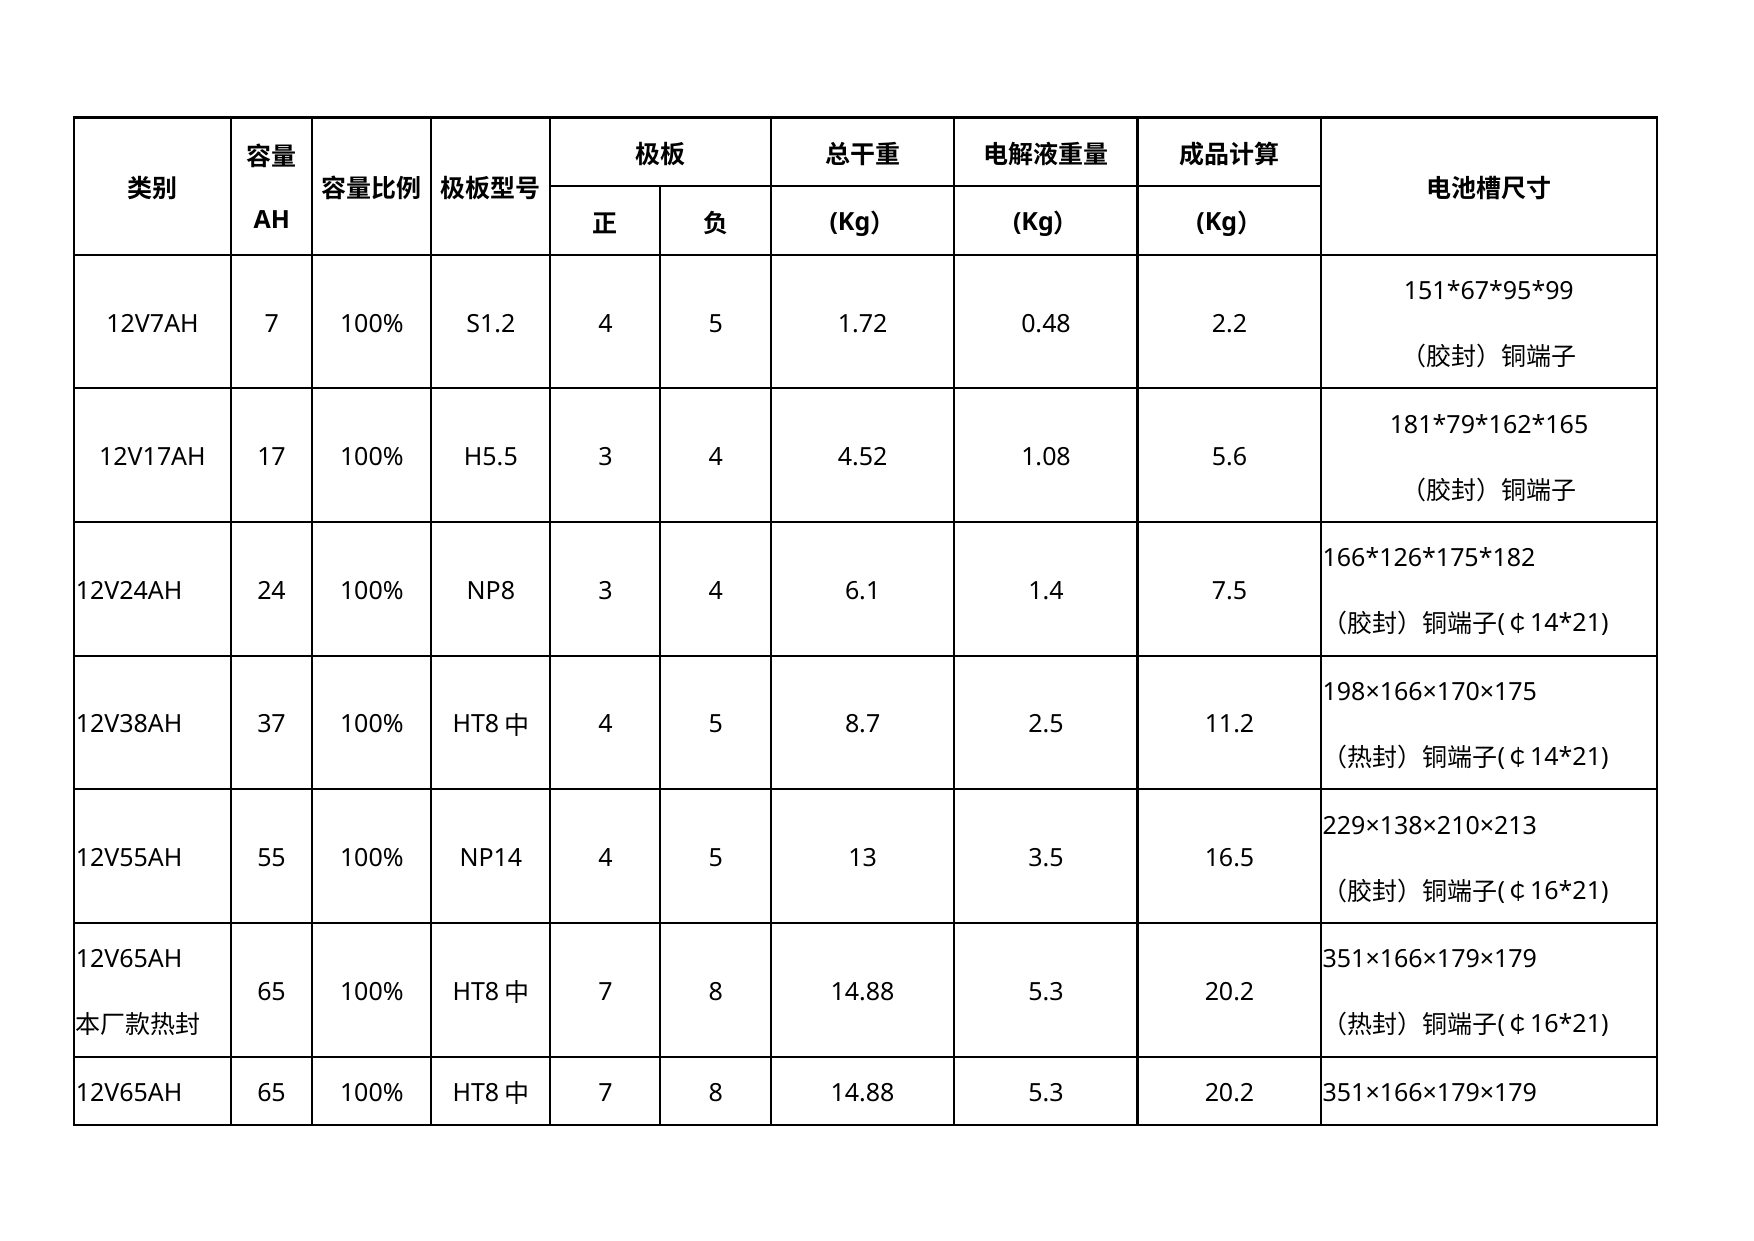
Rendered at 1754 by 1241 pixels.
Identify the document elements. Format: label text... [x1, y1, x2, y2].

table_cell 100% [313, 657, 430, 788]
table_cell 100% [313, 389, 430, 521]
table_cell 11.2 [1139, 657, 1320, 788]
table_cell 14.88 [772, 924, 953, 1056]
table_cell 4 [661, 523, 770, 654]
table_cell HT8中 [432, 657, 549, 788]
table_cell 8.7 [772, 657, 953, 788]
table_cell 100% [313, 790, 430, 922]
table_cell 3 [551, 523, 659, 654]
table_cell 100% [313, 1058, 430, 1124]
table_cell 5 [661, 256, 770, 387]
table_header 容量比例 [313, 119, 430, 254]
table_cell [1322, 1058, 1656, 1124]
table_cell (Kg） [955, 187, 1136, 254]
table_cell 229×138×210×213 （胶封）铜端子(￠16*21) [1322, 790, 1656, 922]
table_cell 166*126*175*182 （胶封）铜端子(￠14*21) [1322, 523, 1656, 654]
table_cell (Kg） [772, 187, 953, 254]
table_cell HT8中 [432, 1058, 549, 1124]
table_cell 65 [232, 1058, 311, 1124]
table_cell 20.2 [1139, 1058, 1320, 1124]
table_cell 24 [232, 523, 311, 654]
table_cell (Kg） [1139, 187, 1320, 254]
table_cell 5 [661, 790, 770, 922]
table_cell 0.48 [955, 256, 1136, 387]
table_header 电解液重量 [955, 119, 1136, 185]
table_cell 37 [232, 657, 311, 788]
table_cell NP8 [432, 523, 549, 654]
table_cell 6.1 [772, 523, 953, 654]
table_cell 65 [232, 924, 311, 1056]
table_cell 5.6 [1139, 389, 1320, 521]
table_cell 17 [232, 389, 311, 521]
table_header 极板 [551, 119, 770, 185]
table_cell 12V65AH 本厂款胶封 [75, 1058, 230, 1124]
table_cell 5.3 [955, 924, 1136, 1056]
table_cell 100% [313, 924, 430, 1056]
table_cell 4 [551, 790, 659, 922]
table_cell 2.2 [1139, 256, 1320, 387]
table_cell 12V38AH [75, 657, 230, 788]
table_cell 5 [661, 657, 770, 788]
table_cell 14.88 [772, 1058, 953, 1124]
table_cell 13 [772, 790, 953, 922]
table_cell 4 [551, 657, 659, 788]
table_cell 4.52 [772, 389, 953, 521]
table_cell 55 [232, 790, 311, 922]
table_cell NP14 [432, 790, 549, 922]
table_cell 3.5 [955, 790, 1136, 922]
table_cell 7 [551, 1058, 659, 1124]
table_cell 负 [661, 187, 770, 254]
table_cell 151*67*95*99 （胶封）铜端子 [1322, 256, 1656, 387]
table_header 类别 [75, 119, 230, 254]
table_header 极板型号 [432, 119, 549, 254]
table_cell 正 [551, 187, 659, 254]
table_cell 8 [661, 1058, 770, 1124]
table_cell 100% [313, 256, 430, 387]
table_cell 1.4 [955, 523, 1136, 654]
table_cell 12V7AH [75, 256, 230, 387]
table_cell 8 [661, 924, 770, 1056]
table_cell 7.5 [1139, 523, 1320, 654]
table_header 电池槽尺寸 [1322, 119, 1656, 254]
table_cell 12V17AH [75, 389, 230, 521]
table_cell 12V55AH [75, 790, 230, 922]
table_header 容量AH [232, 119, 311, 254]
table_cell 7 [551, 924, 659, 1056]
table_cell 12V24AH [75, 523, 230, 654]
table_cell 5.3 [955, 1058, 1136, 1124]
table_cell 1.72 [772, 256, 953, 387]
table_header 总干重 [772, 119, 953, 185]
table_cell HT8中 [432, 924, 549, 1056]
table_cell 351×166×179×179 （热封）铜端子(￠16*21) [1322, 924, 1656, 1056]
table_cell 4 [661, 389, 770, 521]
table_cell 100% [313, 523, 430, 654]
table_cell 20.2 [1139, 924, 1320, 1056]
table_cell 7 [232, 256, 311, 387]
table_header 成品计算 [1139, 119, 1320, 185]
table_cell 181*79*162*165 （胶封）铜端子 [1322, 389, 1656, 521]
table_cell 1.08 [955, 389, 1136, 521]
table_cell 198×166×170×175 （热封）铜端子(￠14*21) [1322, 657, 1656, 788]
table_cell 2.5 [955, 657, 1136, 788]
table_cell H5.5 [432, 389, 549, 521]
table_cell 12V65AH 本厂款热封 [75, 924, 230, 1056]
table_cell 3 [551, 389, 659, 521]
table_cell 16.5 [1139, 790, 1320, 922]
table_cell S1.2 [432, 256, 549, 387]
table_cell 4 [551, 256, 659, 387]
